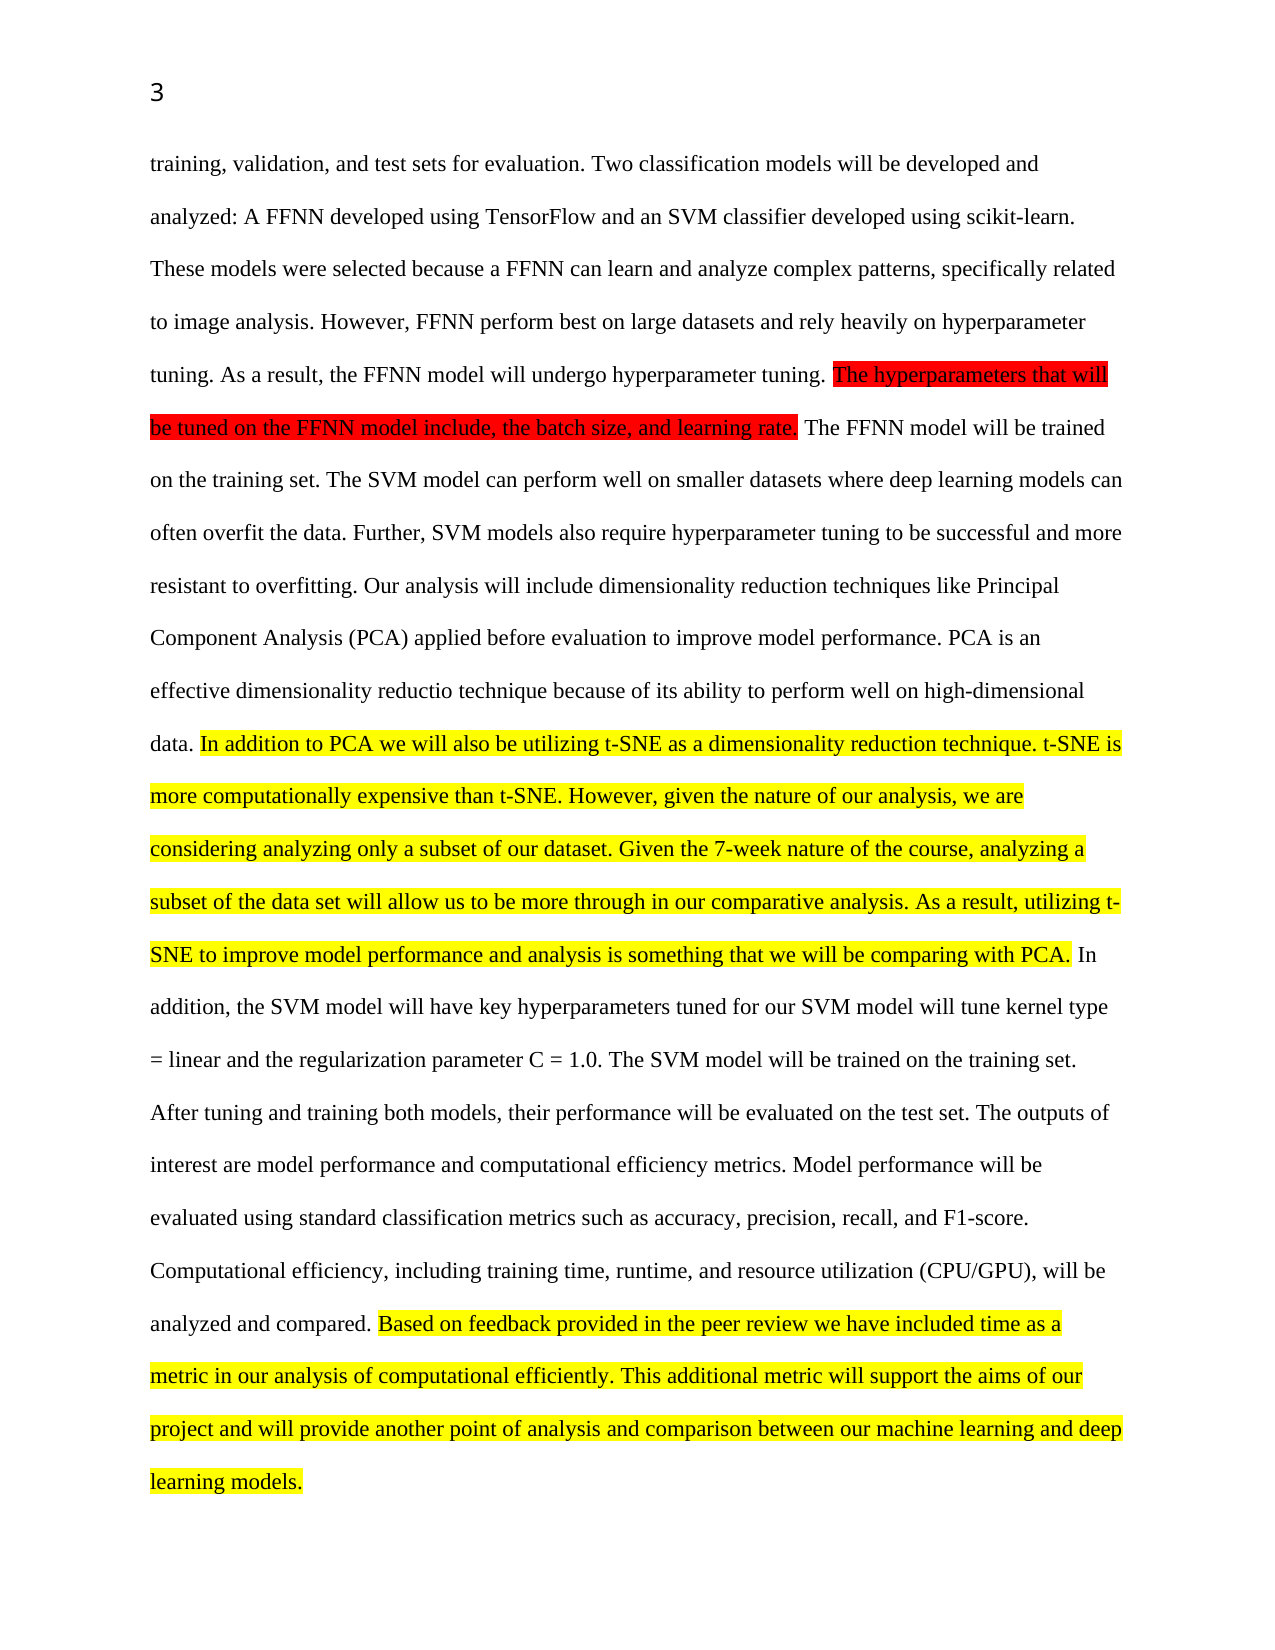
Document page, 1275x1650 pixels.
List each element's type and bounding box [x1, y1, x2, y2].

text [150, 150, 1125, 1494]
